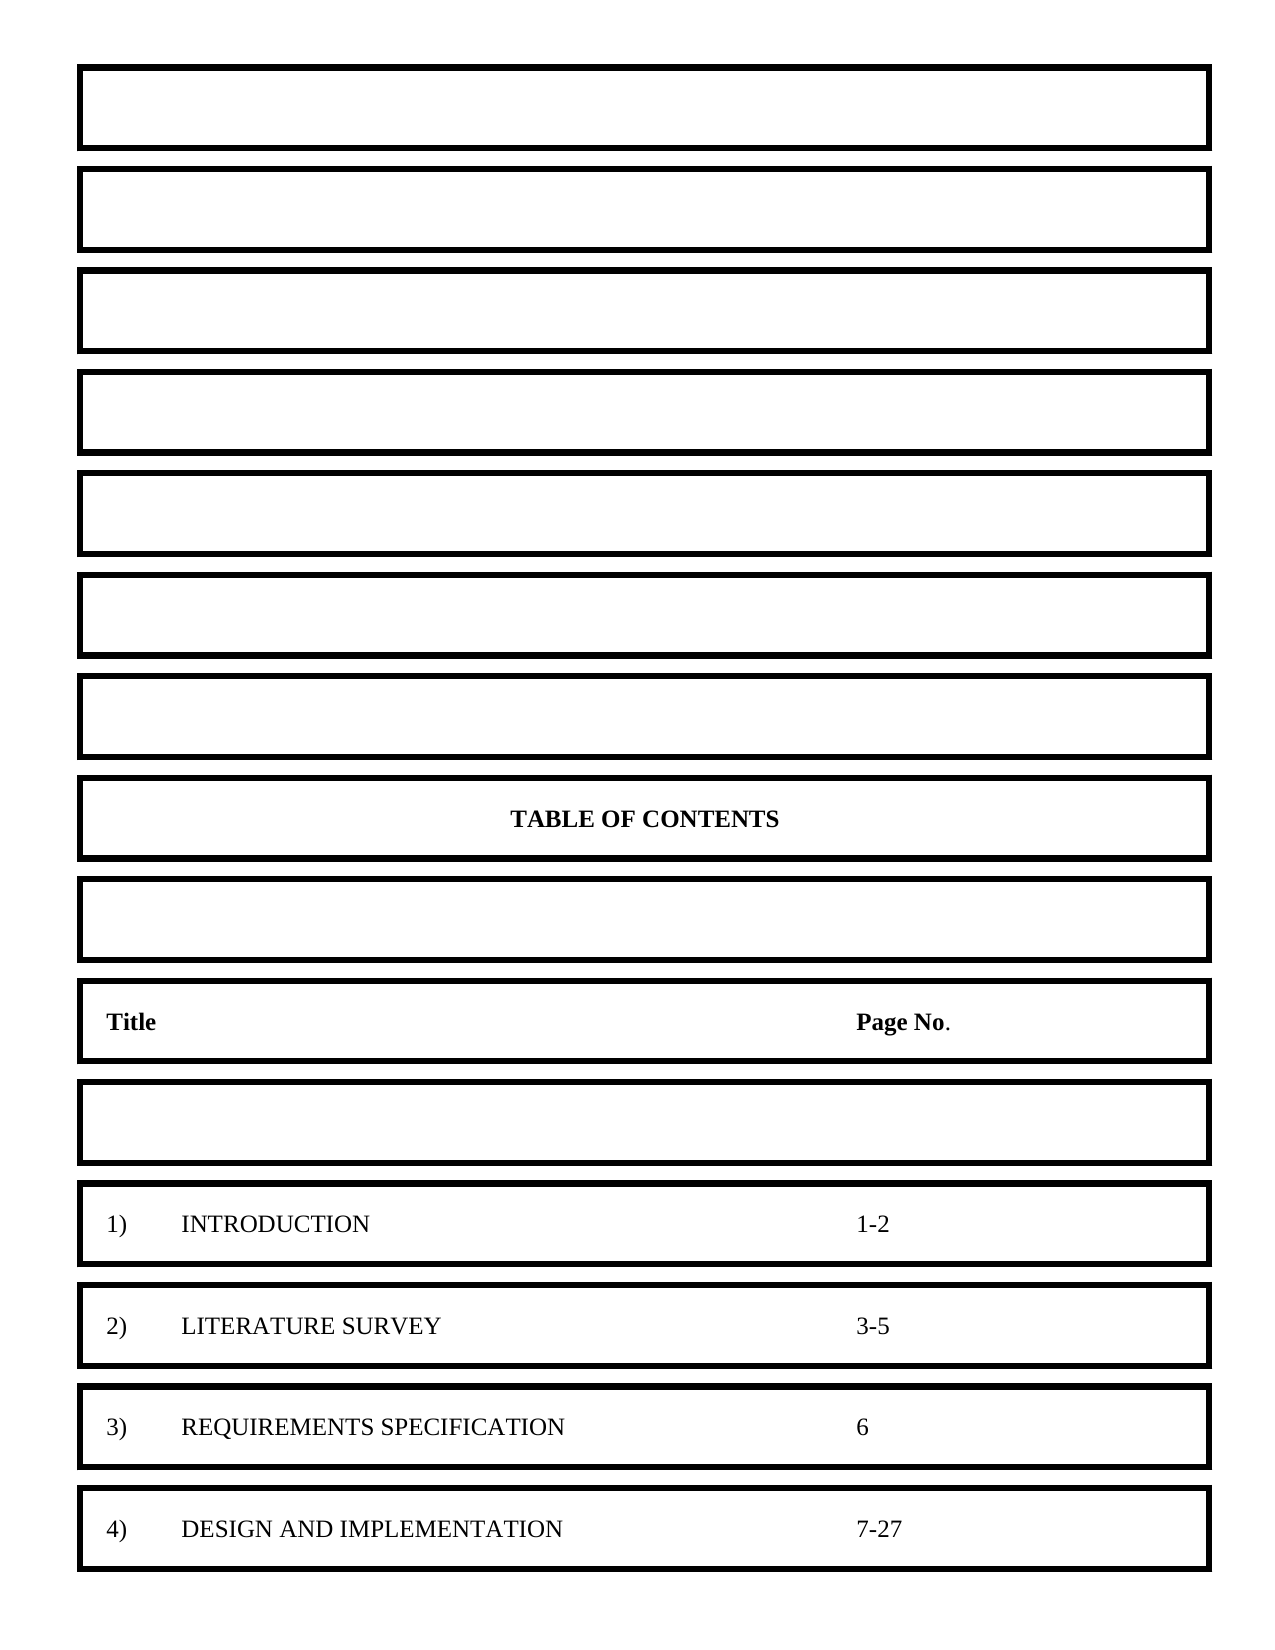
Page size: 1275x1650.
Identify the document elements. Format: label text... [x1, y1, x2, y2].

text 3) REQUIREMENTS SPECIFICATION 6 [83, 1390, 1206, 1464]
text 2) LITERATURE SURVEY 3-5 [83, 1288, 1206, 1363]
text TABLE OF CONTENTS [83, 781, 1206, 855]
text 4) DESIGN AND IMPLEMENTATION 7-27 [83, 1491, 1206, 1566]
text 1) INTRODUCTION 1-2 [83, 1187, 1206, 1261]
text Title Page No. [83, 984, 1206, 1058]
